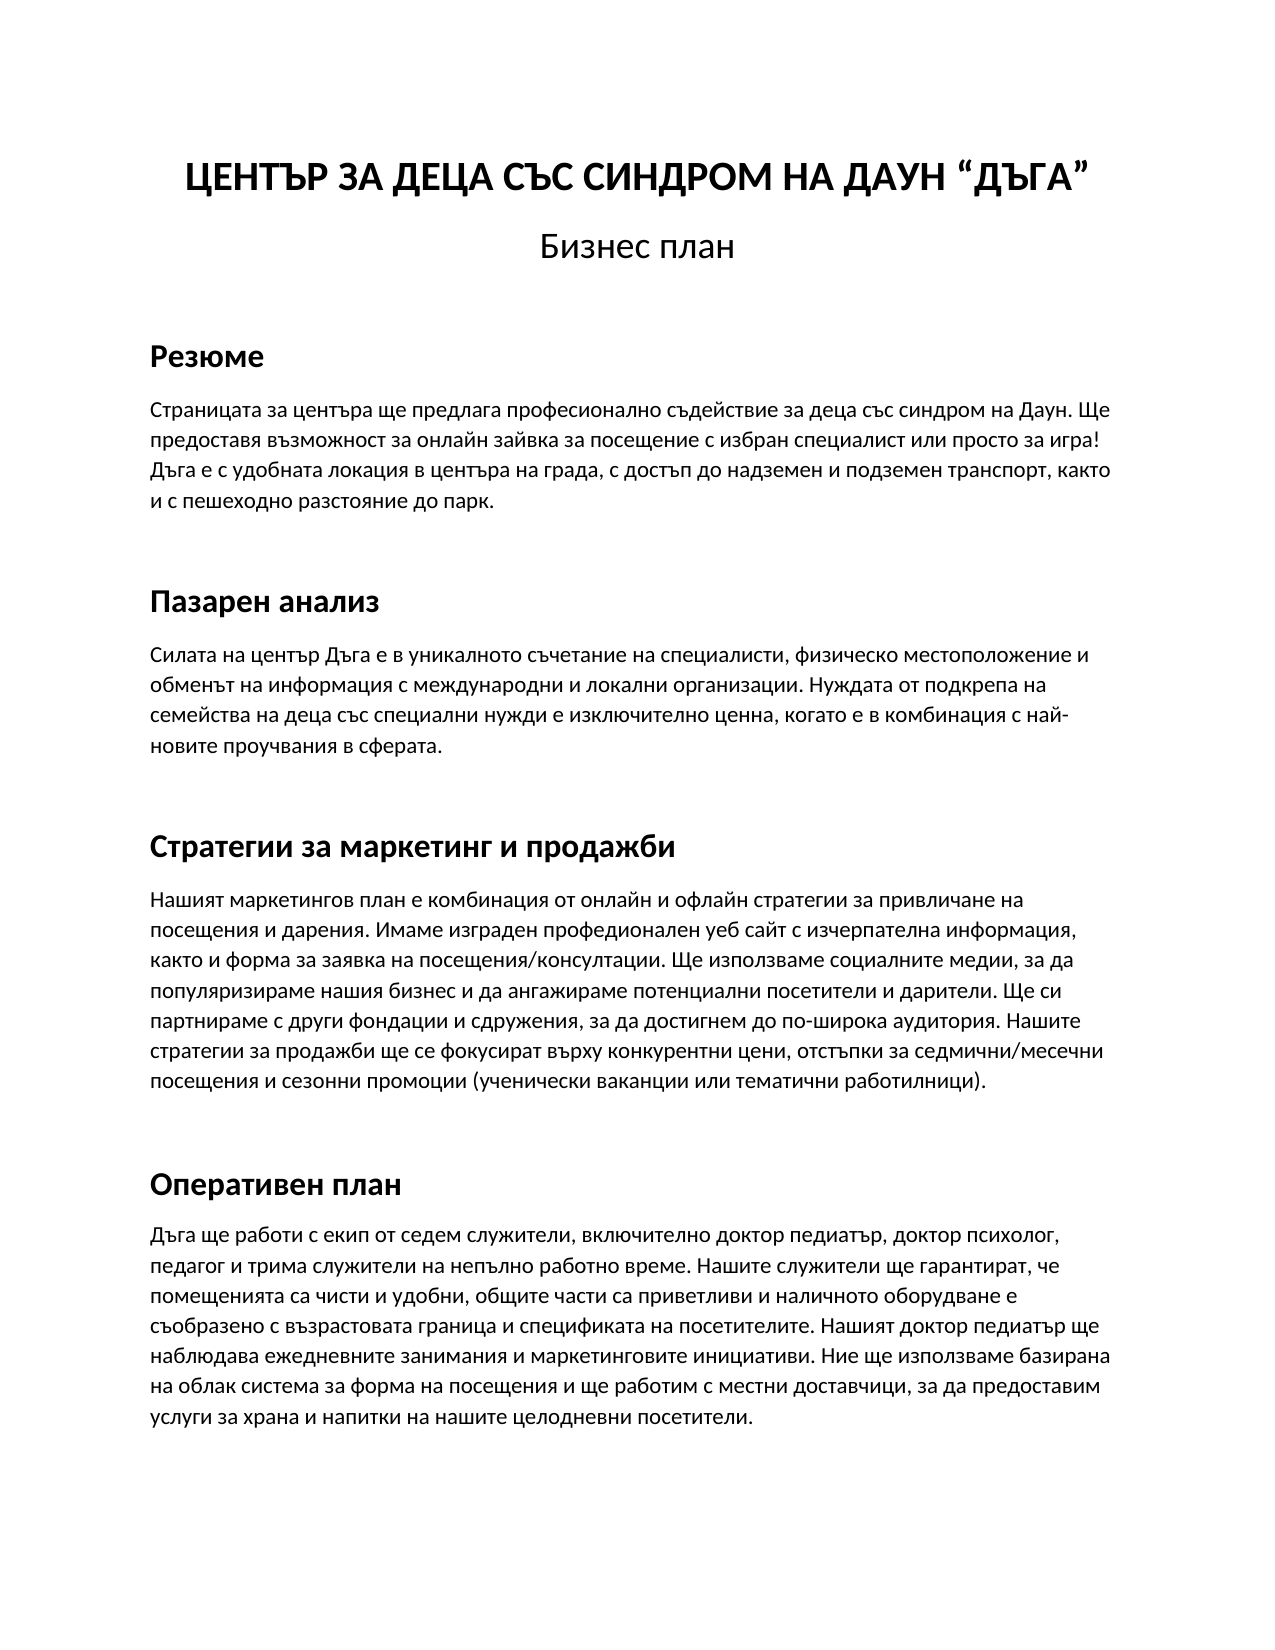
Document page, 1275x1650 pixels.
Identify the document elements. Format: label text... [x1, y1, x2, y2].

text Нашият маркетингов план е комбинация от онлайн и офлайн стратегии за привличане на посещения и дарения. Имаме изграден профедионален уеб сайт с изчерпателна информация, както и форма за заявка на посещения/консултации. Ще използваме социалните медии, за да популяризираме нашия бизнес и да ангажираме потенциални посетители и дарители. Ще си партнираме с други фондации и сдружения, за да достигнем до по-широка аудитория. Нашите стратегии за продажби ще се фокусират върху конкурентни цени, отстъпки за седмични/месечни посещения и сезонни промоции (ученически ваканции или тематични работилници). [150, 885, 1125, 1094]
text Страницата за центъра ще предлага професионално съдействие за деца със синдром на Даун. Ще предоставя възможност за онлайн зайвка за посещение с избран специалист или просто за игра! Дъга е с удобната локация в центъра на града, с достъп до надземен и подземен транспорт, както и с пешеходно разстояние до парк. [150, 395, 1125, 514]
text Дъга ще работи с екип от седем служители, включително доктор педиатър, доктор психолог, педагог и трима служители на непълно работно време. Нашите служители ще гарантират, че помещенията са чисти и удобни, общите части са приветливи и наличното оборудване е съобразено с възрастовата граница и спецификата на посетителите. Нашият доктор педиатър ще наблюдава ежедневните занимания и маркетинговите инициативи. Ние ще използваме базирана на облак система за форма на посещения и ще работим с местни доставчици, за да предоставим услуги за храна и напитки на нашите целодневни посетители. [150, 1221, 1125, 1430]
text Стратегии за маркетинг и продажби [150, 824, 1125, 865]
text ЦЕНТЪР ЗА ДЕЦА СЪС СИНДРОМ НА ДАУН “ДЪГА” [150, 150, 1125, 201]
text Бизнес план [150, 222, 1125, 267]
text Резюме [150, 334, 1125, 375]
text Пазарен анализ [150, 579, 1125, 620]
text Силата на център Дъга е в уникалното съчетание на специалисти, физическо местоположение и обменът на информация с международни и локални организации. Нуждата от подкрепа на семейства на деца със специални нужди е изключително ценна, когато е в комбинация с най-новите проучвания в сферата. [150, 640, 1125, 759]
text Оперативен план [150, 1160, 1125, 1204]
